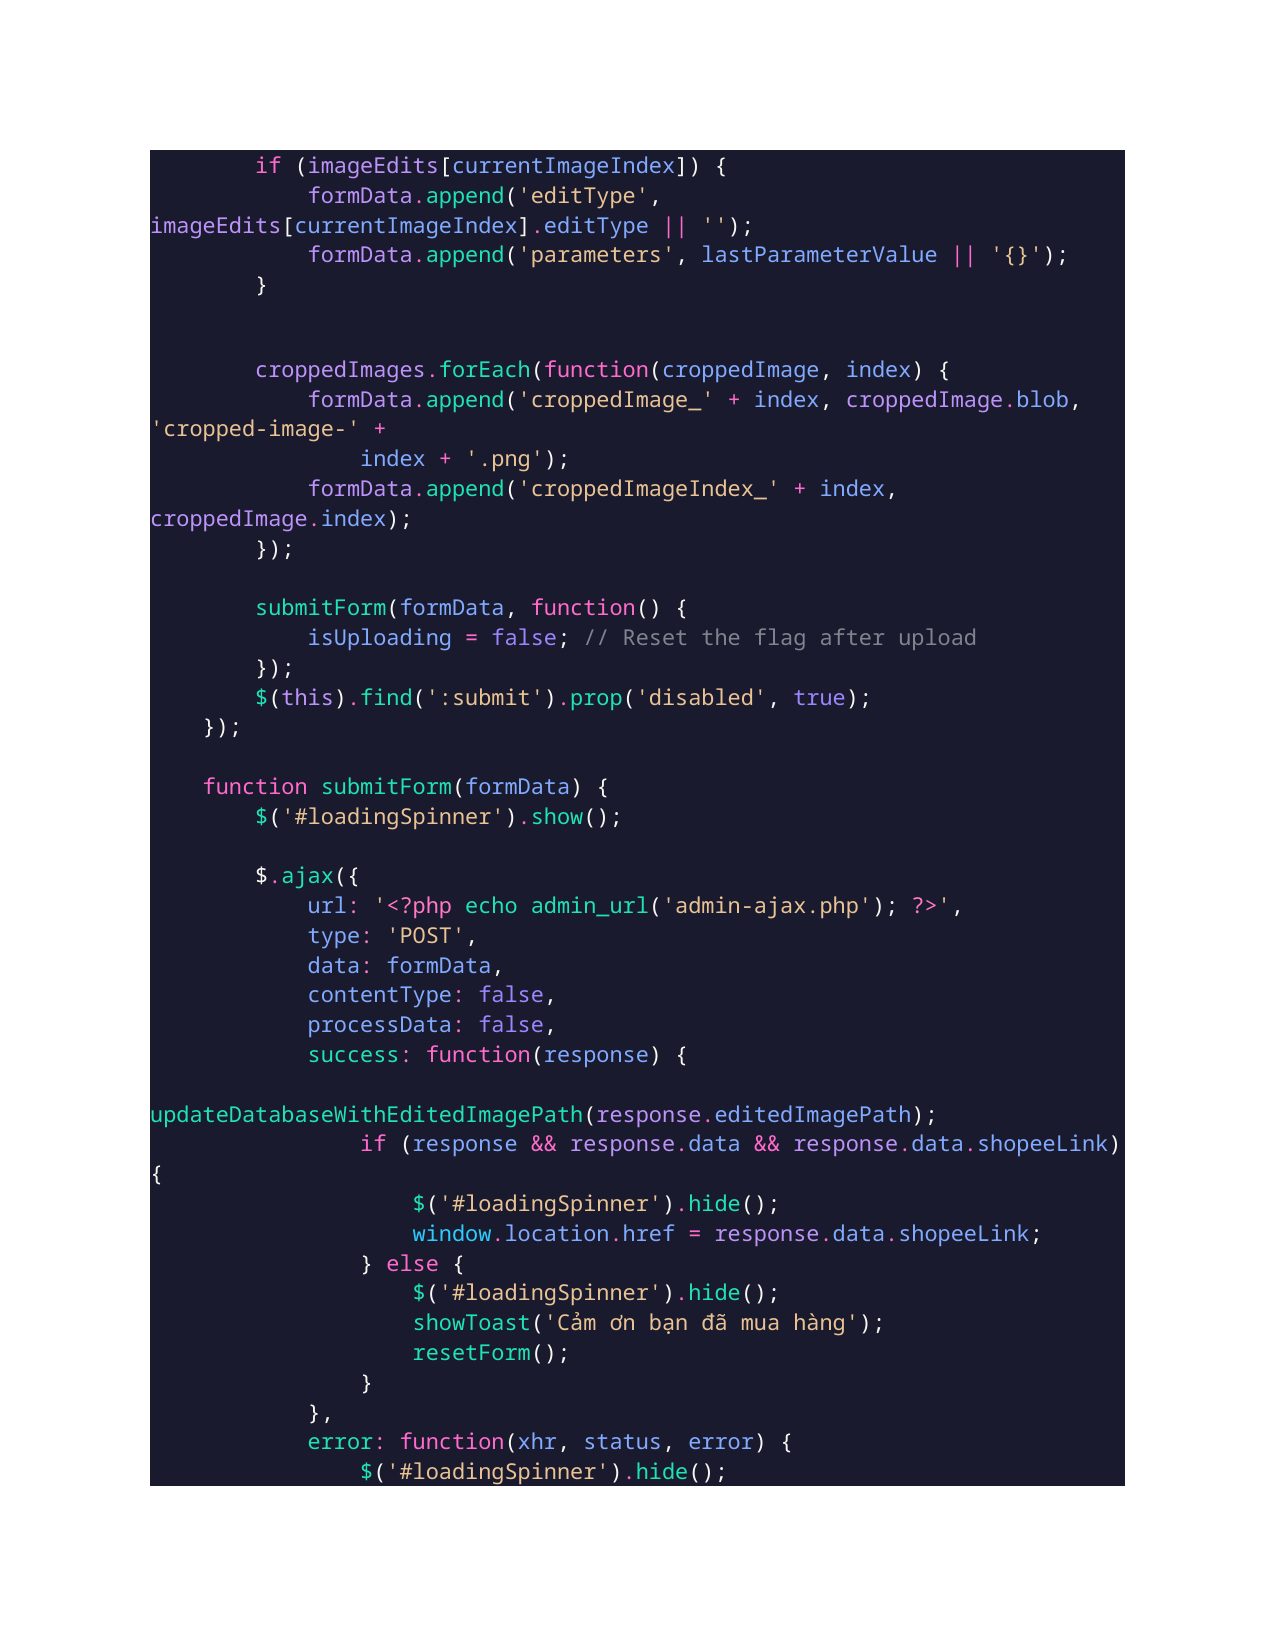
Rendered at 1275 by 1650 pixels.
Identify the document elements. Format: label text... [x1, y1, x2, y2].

text if (response && response.data && response.data.shopeeLink) { [150, 1128, 1125, 1188]
text }, [150, 1396, 1125, 1426]
text croppedImages.forEach(function(croppedImage, index) { [150, 354, 1125, 383]
text data: formData, [150, 949, 1125, 979]
text updateDatabaseWithEditedImagePath(response.editedImagePath); [150, 1069, 1125, 1128]
text resetForm(); [150, 1337, 1125, 1367]
text error: function(xhr, status, error) { [150, 1426, 1125, 1456]
text } [150, 1367, 1125, 1396]
text }); [150, 652, 1125, 681]
text $('#loadingSpinner').show(); [150, 801, 1125, 830]
text $.ajax({ [150, 860, 1125, 890]
text $('#loadingSpinner').hide(); [150, 1277, 1125, 1307]
text }); [150, 711, 1125, 741]
text } else { [150, 1247, 1125, 1277]
text contentType: false, [150, 979, 1125, 1009]
text } [150, 269, 1125, 299]
text }); [150, 532, 1125, 562]
text formData.append('croppedImageIndex_' + index, croppedImage.index); [150, 473, 1125, 532]
text isUploading = false; // Reset the flag after upload [150, 622, 1125, 652]
text success: function(response) { [150, 1039, 1125, 1069]
text url: '<?php echo admin_url('admin-ajax.php'); ?>', [150, 890, 1125, 920]
text index + '.png'); [150, 443, 1125, 473]
text function submitForm(formData) { [150, 771, 1125, 801]
text submitForm(formData, function() { [150, 592, 1125, 622]
text window.location.href = response.data.shopeeLink; [150, 1218, 1125, 1247]
text showToast('Cảm ơn bạn đã mua hàng'); [150, 1307, 1125, 1337]
text formData.append('parameters', lastParameterValue || '{}'); [150, 239, 1125, 269]
text type: 'POST', [150, 920, 1125, 949]
text $('#loadingSpinner').hide(); [150, 1456, 1125, 1486]
text $('#loadingSpinner').hide(); [150, 1188, 1125, 1218]
text processData: false, [150, 1009, 1125, 1039]
text formData.append('editType', imageEdits[currentImageIndex].editType || ''); [150, 180, 1125, 239]
text formData.append('croppedImage_' + index, croppedImage.blob, 'cropped-image-' + [150, 383, 1125, 443]
text if (imageEdits[currentImageIndex]) { [150, 150, 1125, 180]
text $(this).find(':submit').prop('disabled', true); [150, 681, 1125, 711]
